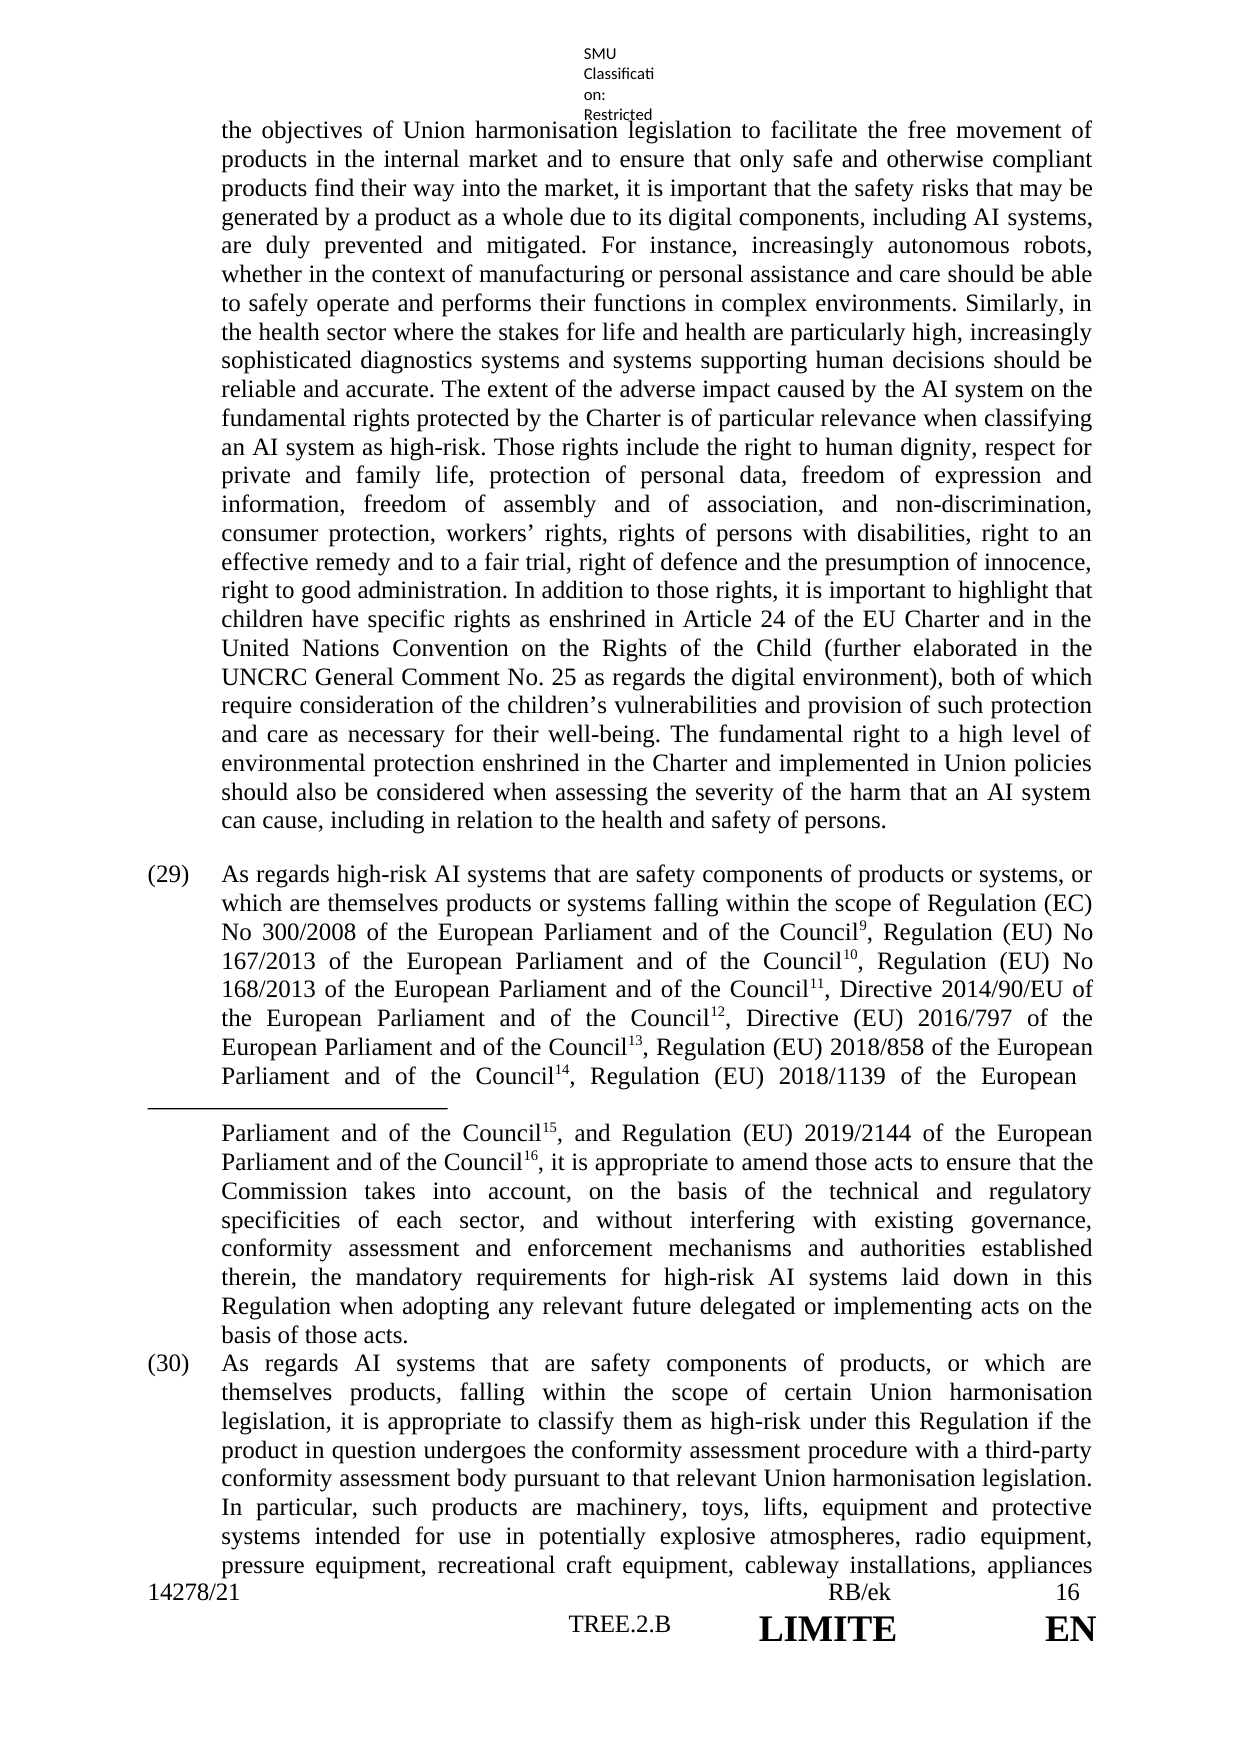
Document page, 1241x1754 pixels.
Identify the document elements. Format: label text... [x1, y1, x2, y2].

text the objectives of Union harmonisation legislation to facilitate the free movement of products in the internal market and to ensure that only safe and otherwise compliant products find their way into the market, it is important that the safety risks that may be generated by a product as a whole due to its digital components, including AI systems, are duly prevented and mitigated. For instance, increasingly autonomous robots, whether in the context of manufacturing or personal assistance and care should be able to safely operate and performs their functions in complex environments. Similarly, in the health sector where the stakes for life and health are particularly high, increasingly sophisticated diagnostics systems and systems supporting human decisions should be reliable and accurate. The extent of the adverse impact caused by the AI system on the fundamental rights protected by the Charter is of particular relevance when classifying an AI system as high-risk. Those rights include the right to human dignity, respect for private and family life, protection of personal data, freedom of expression and information, freedom of assembly and of association, and non-discrimination, consumer protection, workers’ rights, rights of persons with disabilities, right to an effective remedy and to a fair trial, right of defence and the presumption of innocence, right to good administration. In addition to those rights, it is important to highlight that children have specific rights as enshrined in Article 24 of the EU Charter and in the United Nations Convention on the Rights of the Child (further elaborated in the UNCRC General Comment No. 25 as regards the digital environment), both of which require consideration of the children’s vulnerabilities and provision of such protection and care as necessary for their well-being. The fundamental right to a high level of environmental protection enshrined in the Charter and implemented in Union policies should also be considered when assessing the severity of the harm that an AI system can cause, including in relation to the health and safety of persons. [221, 115, 1093, 834]
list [147, 1348, 1093, 1578]
list As regards high-risk AI systems that are safety components of products or systems, or which are themselves products or systems falling within the scope of Regulation (EC) No 300/2008 of the European Parliament and of the Council9, Regulation (EU) No 167/2013 of the European Parliament and of the Council10, Regulation (EU) No 168/2013 of the European Parliament and of the Council11, Directive 2014/90/EU of the European Parliament and of the Council12, Directive (EU) 2016/797 of the European Parliament and of the Council13, Regulation (EU) 2018/858 of the European Parliament and of the Council14, Regulation (EU) 2018/1139 of the European [147, 859, 1093, 1089]
